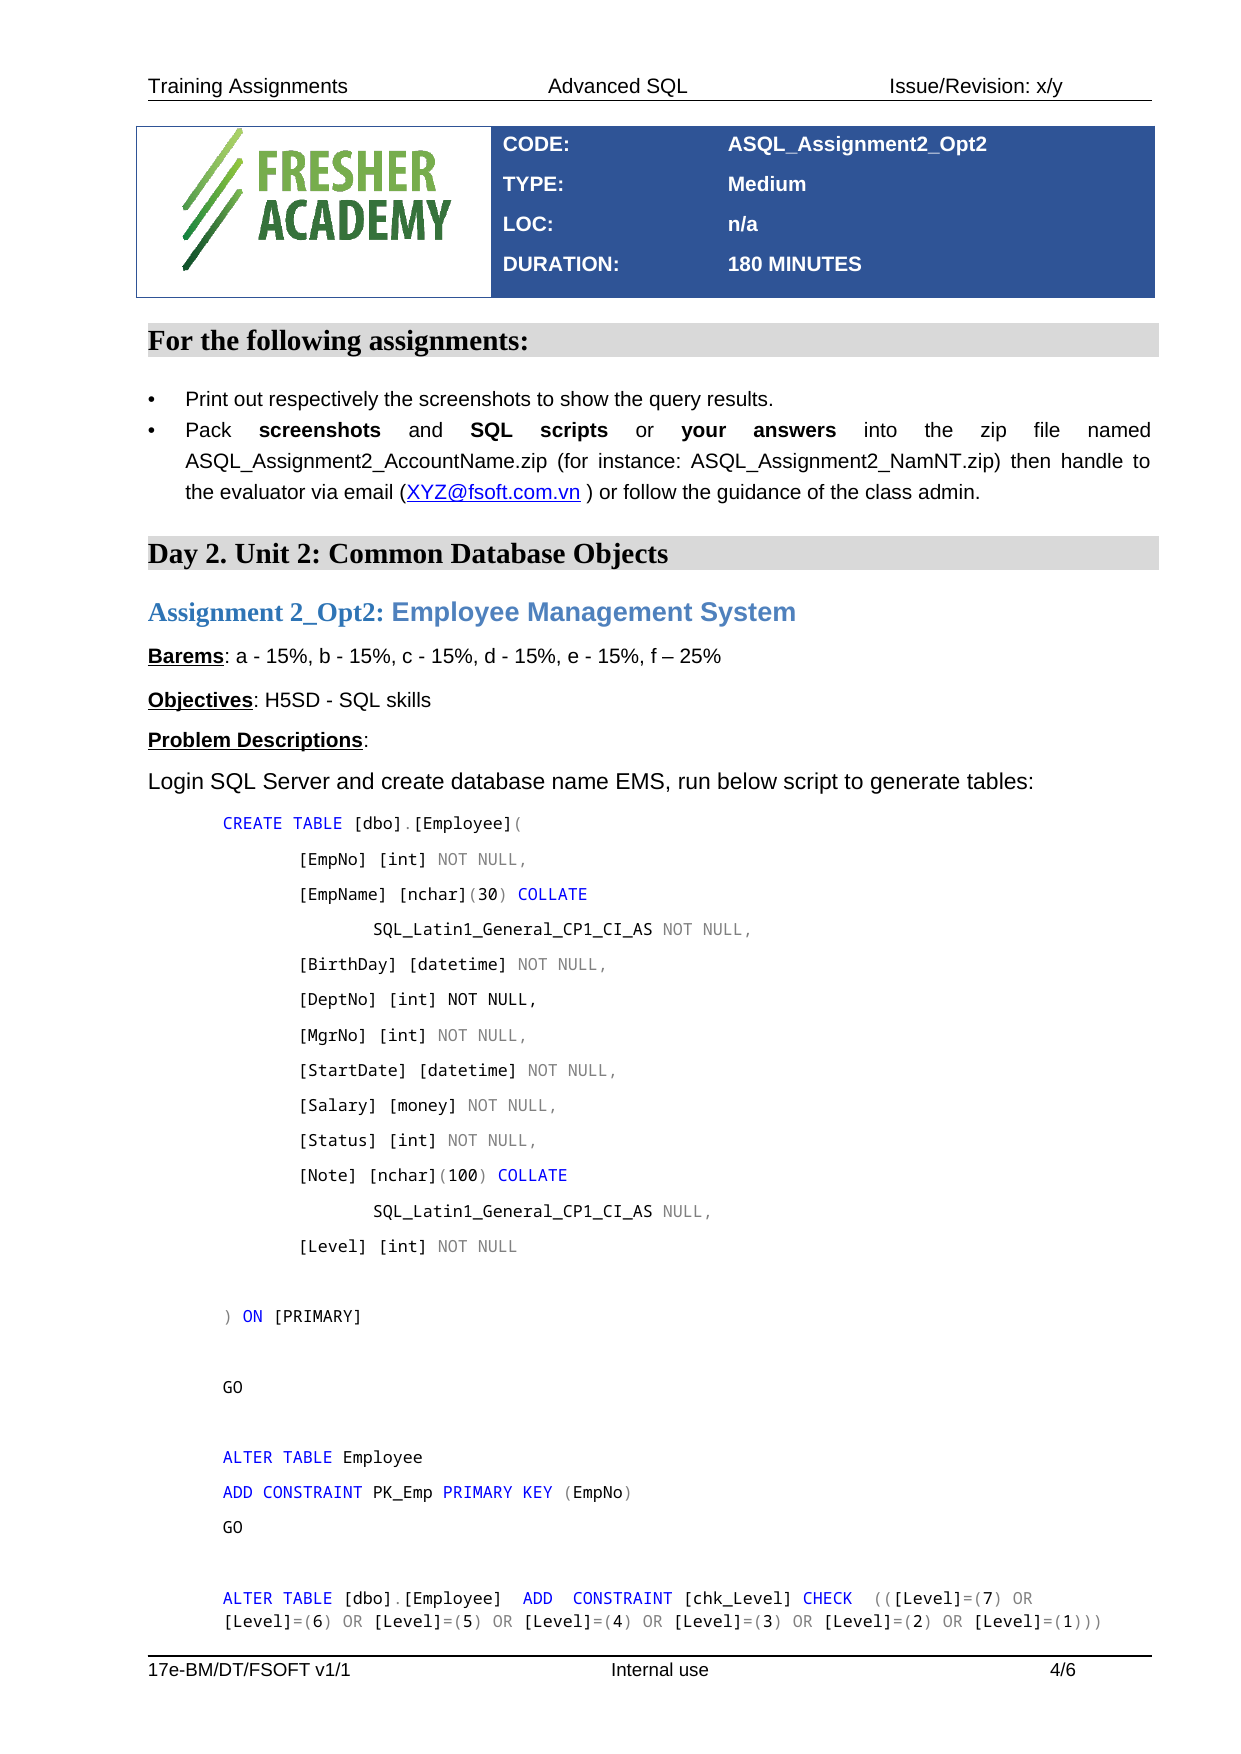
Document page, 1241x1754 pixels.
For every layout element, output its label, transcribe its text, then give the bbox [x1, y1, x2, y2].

text ) ON [PRIMARY] [223, 1305, 1152, 1327]
text GO [223, 1375, 1152, 1398]
text Problem Descriptions: [148, 728, 1152, 752]
text Objectives: H5SD - SQL skills [148, 688, 1152, 712]
subtitle Day 2. Unit 2: Common Database Objects [148, 536, 1159, 570]
text SQL_Latin1_General_CP1_CI_AS NULL, [298, 1199, 1152, 1222]
text [EmpName] [nchar](30) COLLATE [223, 882, 1152, 905]
text [DeptNo] [int] NOT NULL, [223, 988, 1152, 1011]
text CREATE TABLE [dbo].[Employee]( [223, 812, 1152, 834]
list Pack screenshots and SQL scripts or your answers into the zip file named ASQL_Assignment2_AccountName.zip (for instance: ASQL_Assignment2_NamNT.zip) then handle to the evaluator via email (XYZ@fsoft.com.vn ) or follow the guidance of the class admin. [148, 418, 1152, 504]
text [BirthDay] [datetime] NOT NULL, [223, 953, 1152, 975]
text ADD CONSTRAINT PK_Emp PRIMARY KEY (EmpNo) [148, 1481, 1152, 1503]
text [Level] [int] NOT NULL [223, 1234, 1152, 1257]
subtitle For the following assignments: [148, 323, 1159, 357]
text SQL_Latin1_General_CP1_CI_AS NOT NULL, [298, 917, 1152, 940]
text GO [223, 1516, 1152, 1539]
text [StartDate] [datetime] NOT NULL, [223, 1058, 1152, 1081]
text [Note] [nchar](100) COLLATE [223, 1164, 1152, 1187]
text ALTER TABLE Employee [148, 1446, 1152, 1468]
picture [171, 126, 457, 273]
text [Status] [int] NOT NULL, [223, 1129, 1152, 1151]
text [MgrNo] [int] NOT NULL, [223, 1023, 1152, 1046]
text Barems: a - 15%, b - 15%, c - 15%, d - 15%, e - 15%, f – 25% [148, 644, 1152, 668]
text ALTER TABLE [dbo].[Employee] ADD CONSTRAINT [chk_Level] CHECK (([Level]=(7) OR [Level]=(6) OR [Level]=(5) OR [Level]=(4) OR [Level]=(3) OR [Level]=(2) OR [Level]=(1))) [223, 1586, 1152, 1632]
text [EmpNo] [int] NOT NULL, [223, 847, 1152, 870]
text [Salary] [money] NOT NULL, [223, 1093, 1152, 1116]
table_header [137, 127, 491, 297]
list Print out respectively the screenshots to show the query results. [148, 387, 1152, 411]
text Login SQL Server and create database name EMS, run below script to generate tables: [148, 768, 1152, 794]
table_header CODE: ASQL_Assignment2_Opt2 TYPE: Medium LOC: n/a DURATION: 180 MINUTES [492, 127, 1154, 297]
subtitle Assignment 2_Opt2: Employee Management System [148, 596, 1152, 627]
